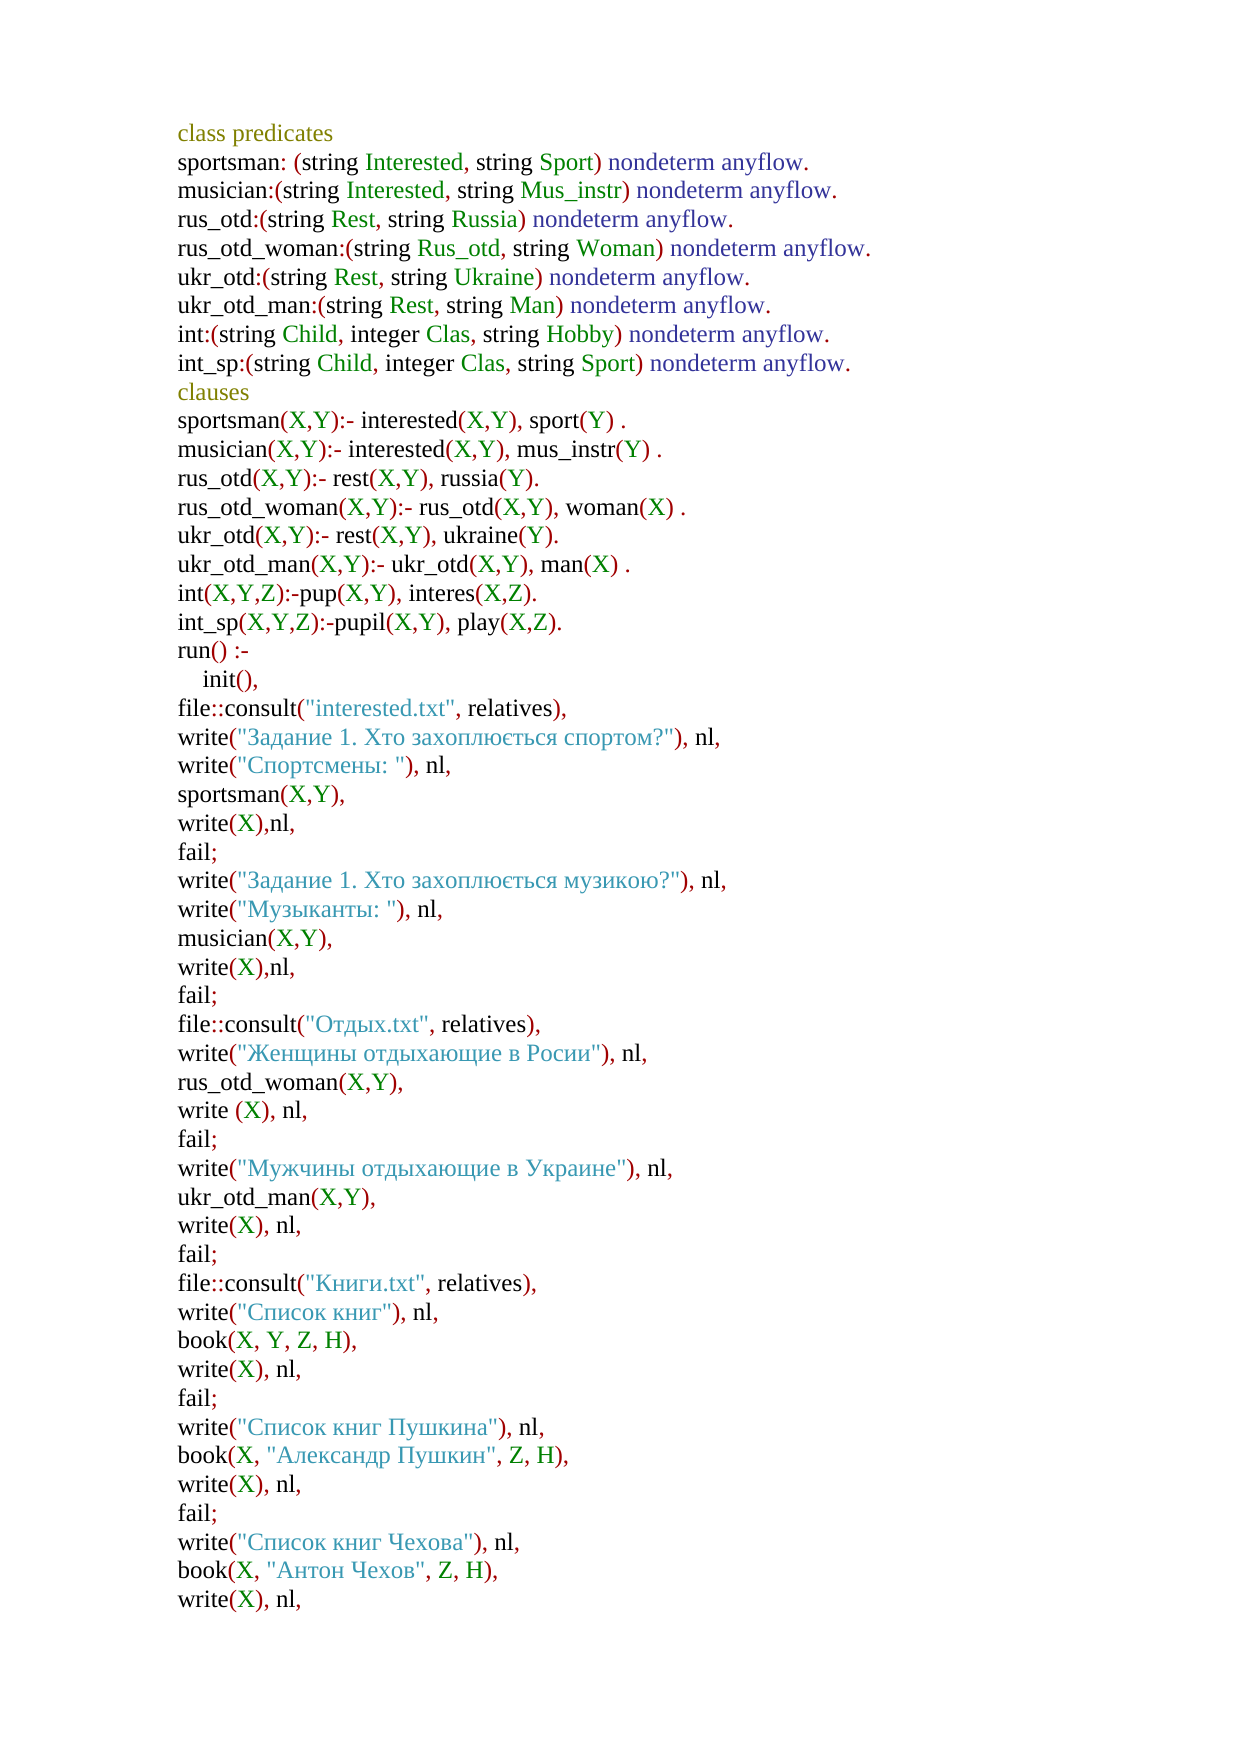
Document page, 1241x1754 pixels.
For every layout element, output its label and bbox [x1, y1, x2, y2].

text [177, 118, 1152, 1613]
